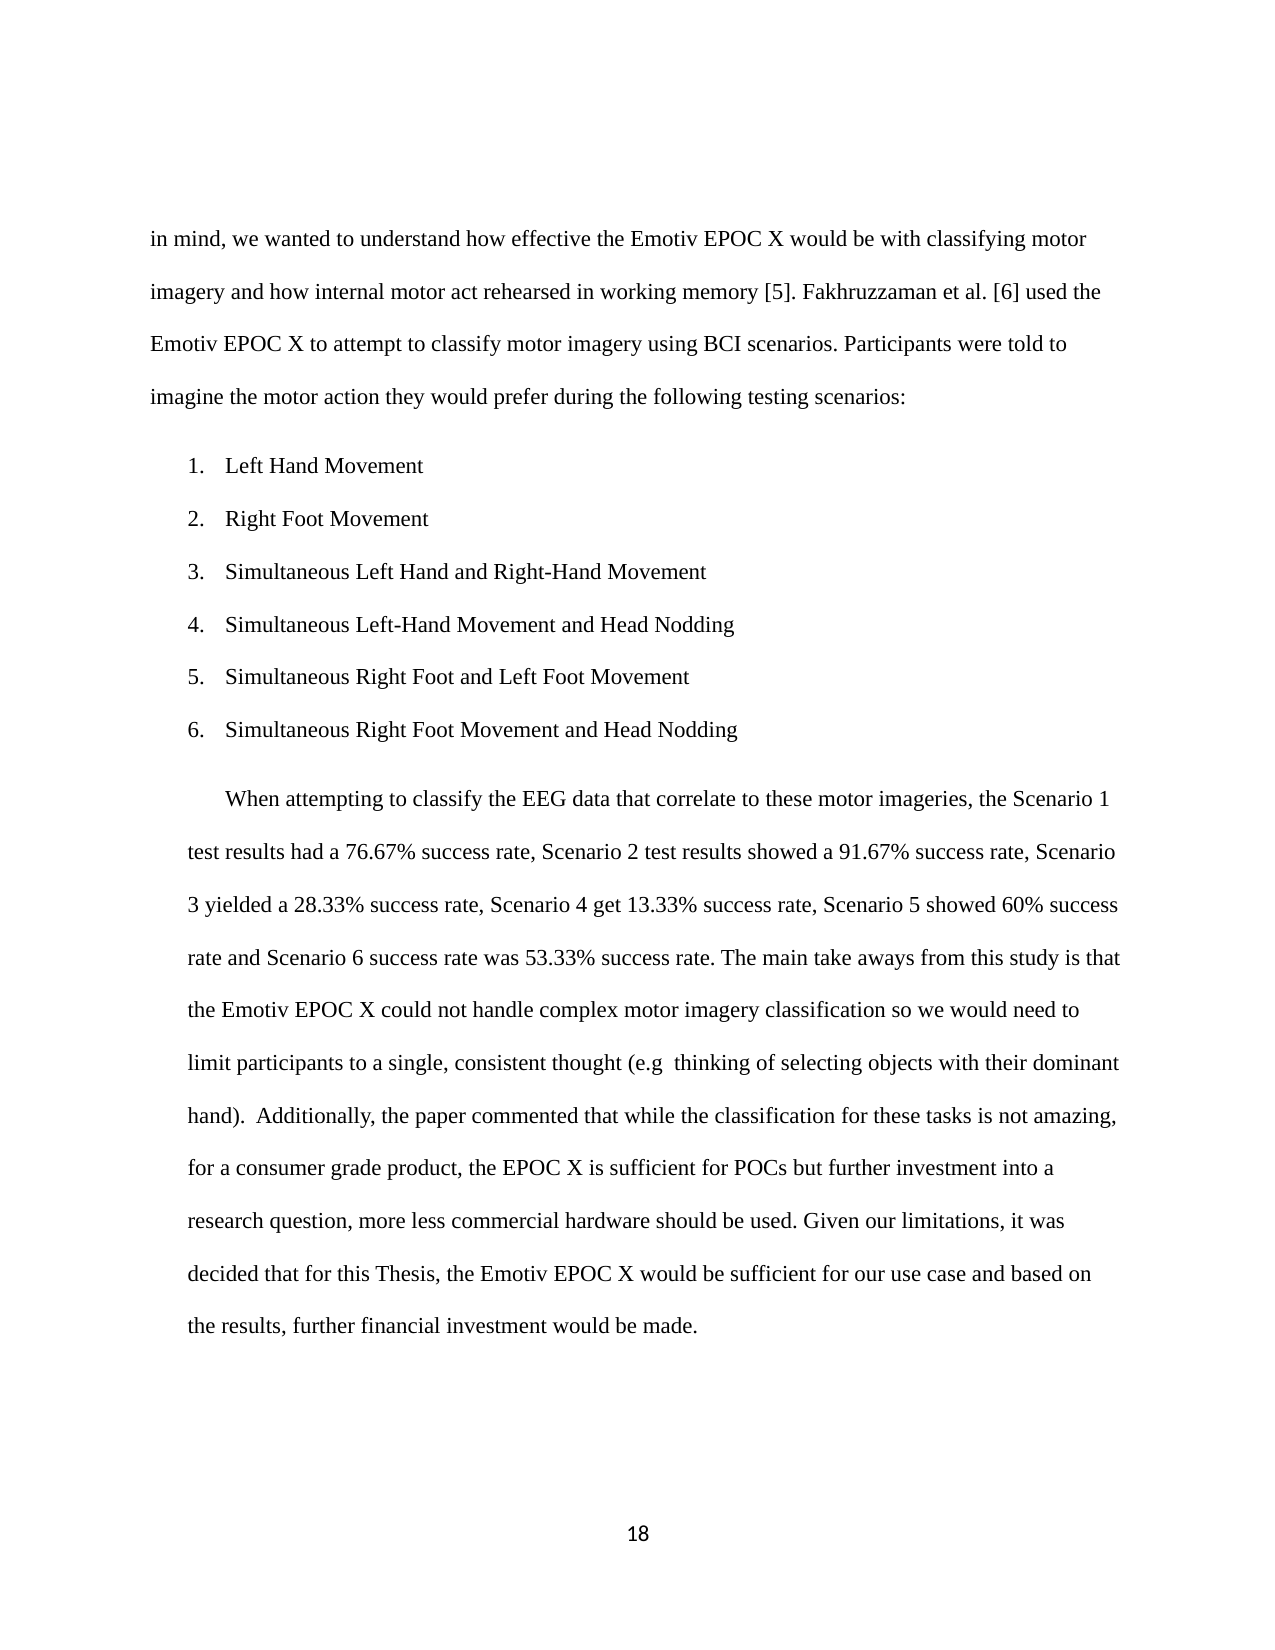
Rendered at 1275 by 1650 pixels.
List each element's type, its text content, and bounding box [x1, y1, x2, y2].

list Simultaneous Right Foot and Left Foot Movement [187, 663, 1125, 690]
list Simultaneous Left-Hand Movement and Head Nodding [187, 611, 1125, 637]
text When attempting to classify the EEG data that correlate to these motor imageries, the Scenario 1 test results had a 76.67% success rate, Scenario 2 test results showed a 91.67% success rate, Scenario 3 yielded a 28.33% success rate, Scenario 4 get 13.33% success rate, Scenario 5 showed 60% success rate and Scenario 6 success rate was 53.33% success rate. The main take aways from this study is that the Emotiv EPOC X could not handle complex motor imagery classification so we would need to limit participants to a single, consistent thought (e.g thinking of selecting objects with their dominant hand). Additionally, the paper commented that while the classification for these tasks is not amazing, for a consumer grade product, the EPOC X is sufficient for POCs but further investment into a research question, more less commercial hardware should be used. Given our limitations, it was decided that for this Thesis, the Emotiv EPOC X would be sufficient for our use case and based on the results, further financial investment would be made. [187, 785, 1125, 1339]
list Simultaneous Right Foot Movement and Head Nodding [187, 716, 1125, 742]
list Simultaneous Left Hand and Right-Hand Movement [187, 558, 1125, 584]
list Left Hand Movement [187, 452, 1125, 479]
list Right Foot Movement [187, 505, 1125, 532]
